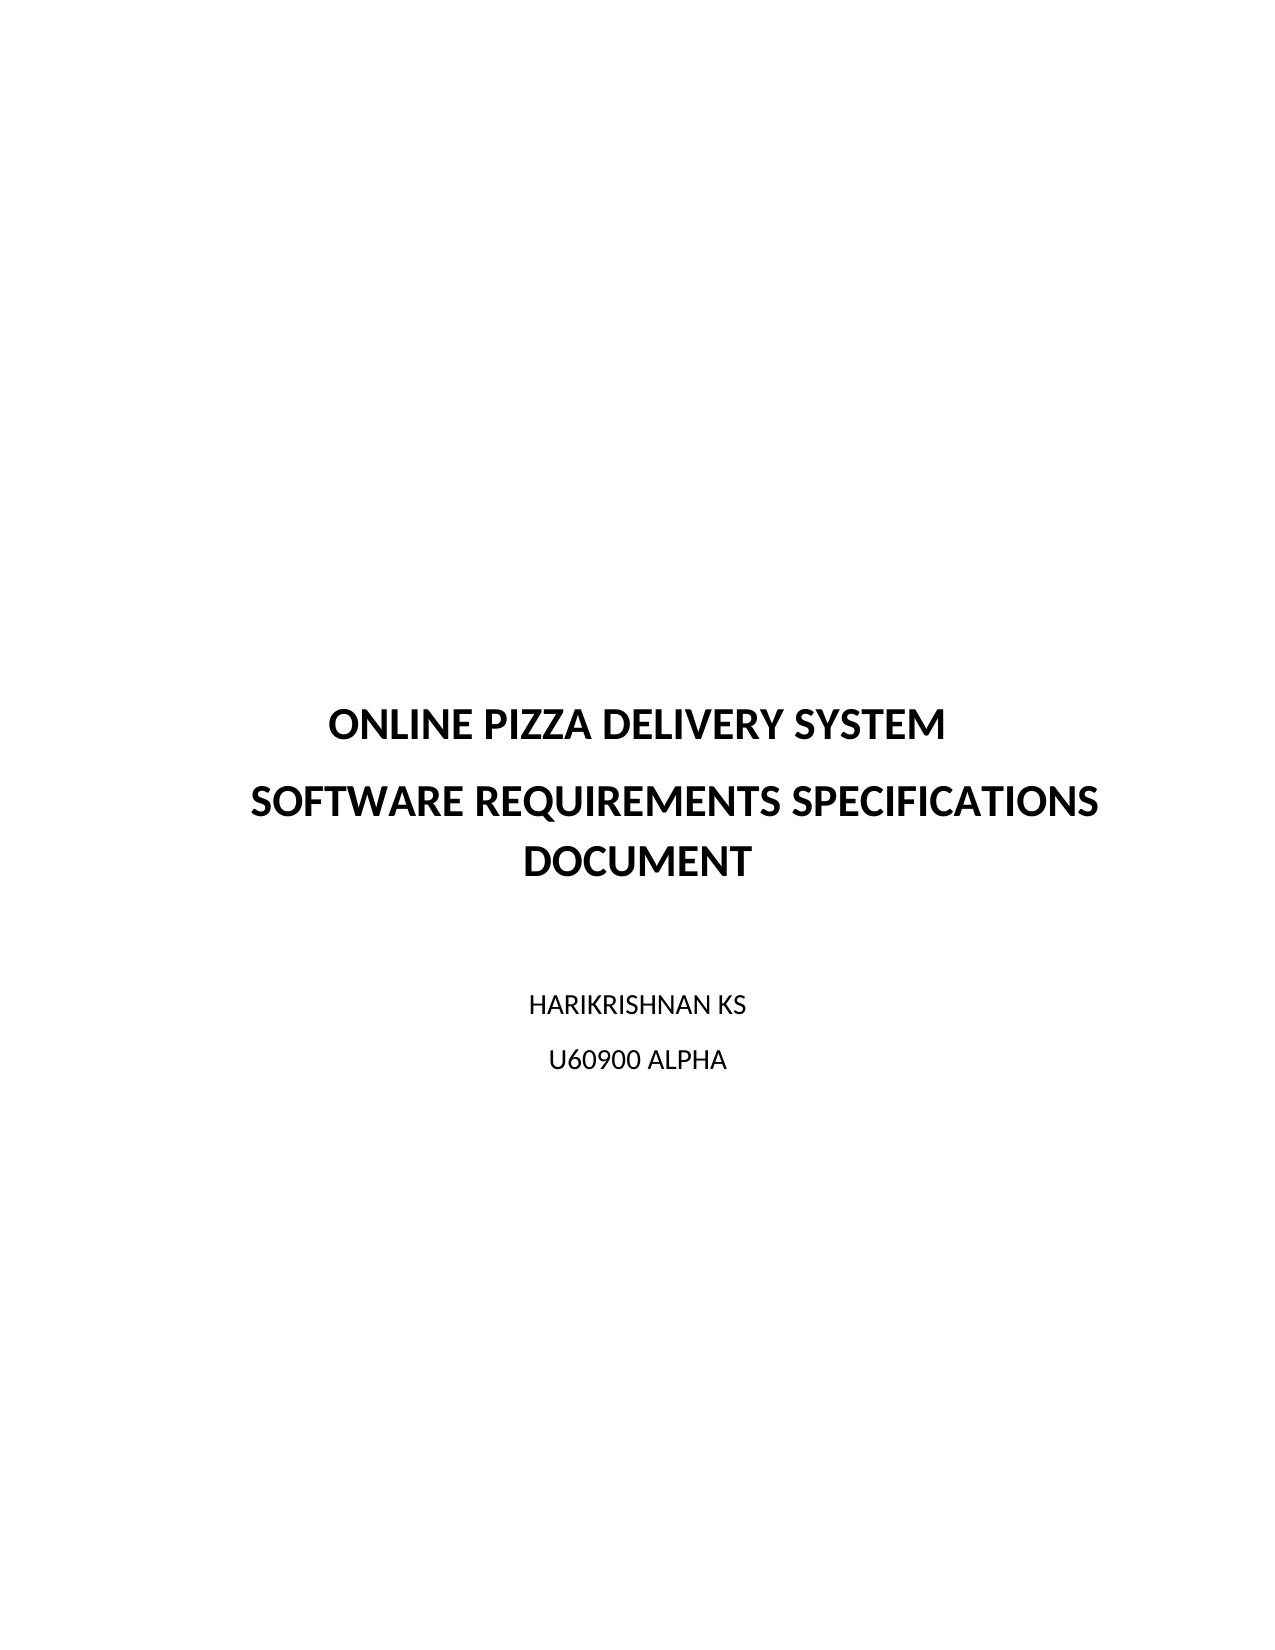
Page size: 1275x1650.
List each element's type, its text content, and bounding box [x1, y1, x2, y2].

text U60900 ALPHA [150, 1041, 1125, 1077]
text HARIKRISHNAN KS [150, 986, 1125, 1022]
text SOFTWARE REQUIREMENTS SPECIFICATIONS DOCUMENT [150, 772, 1125, 888]
text ONLINE PIZZA DELIVERY SYSTEM [150, 695, 1125, 751]
